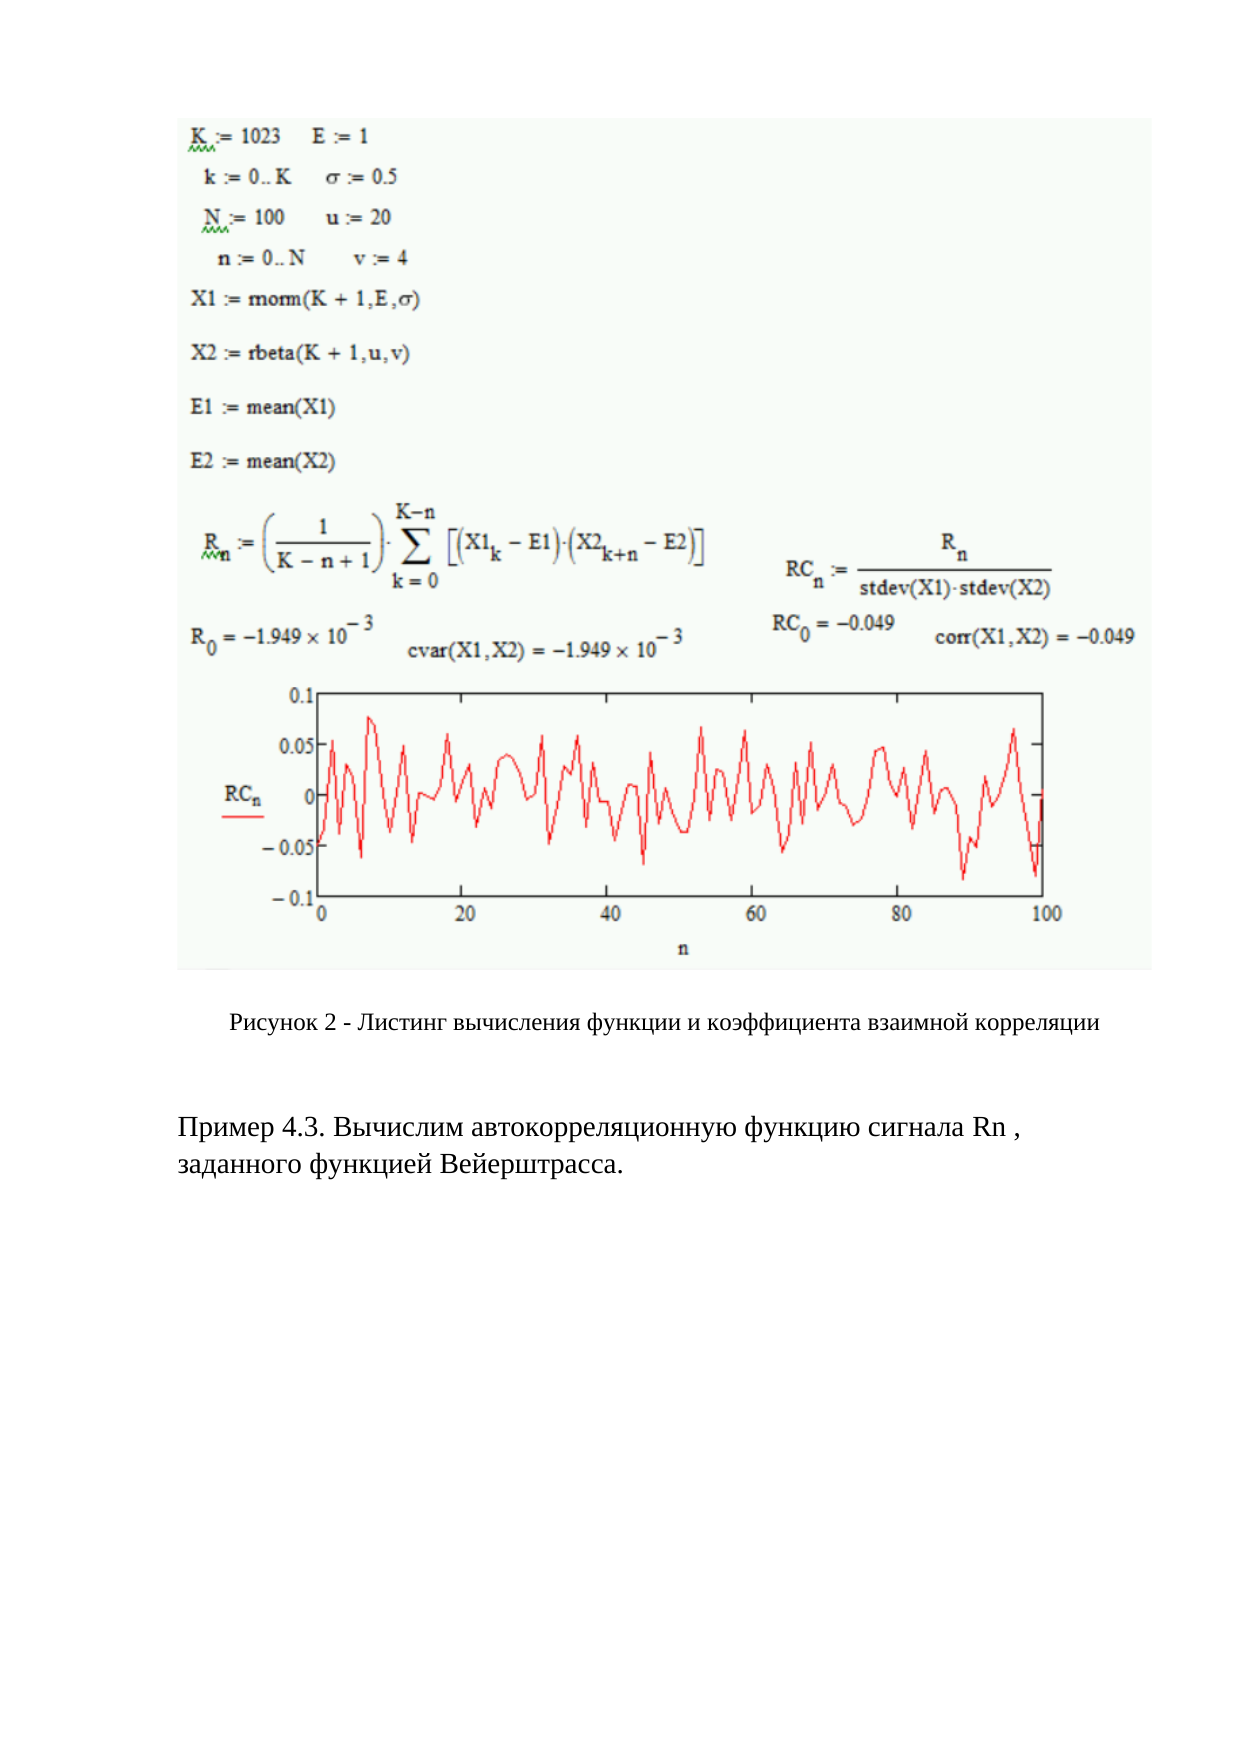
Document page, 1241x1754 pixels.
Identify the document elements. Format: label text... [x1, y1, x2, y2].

picture [177, 118, 1152, 970]
text Рисунок 2 - Листинг вычисления функции и коэффициента взаимной корреляции [177, 1007, 1152, 1036]
text Пример 4.3. Вычислим автокорреляционную функцию сигнала Rn , заданного функцией Вейерштрасса. [177, 1109, 1152, 1179]
